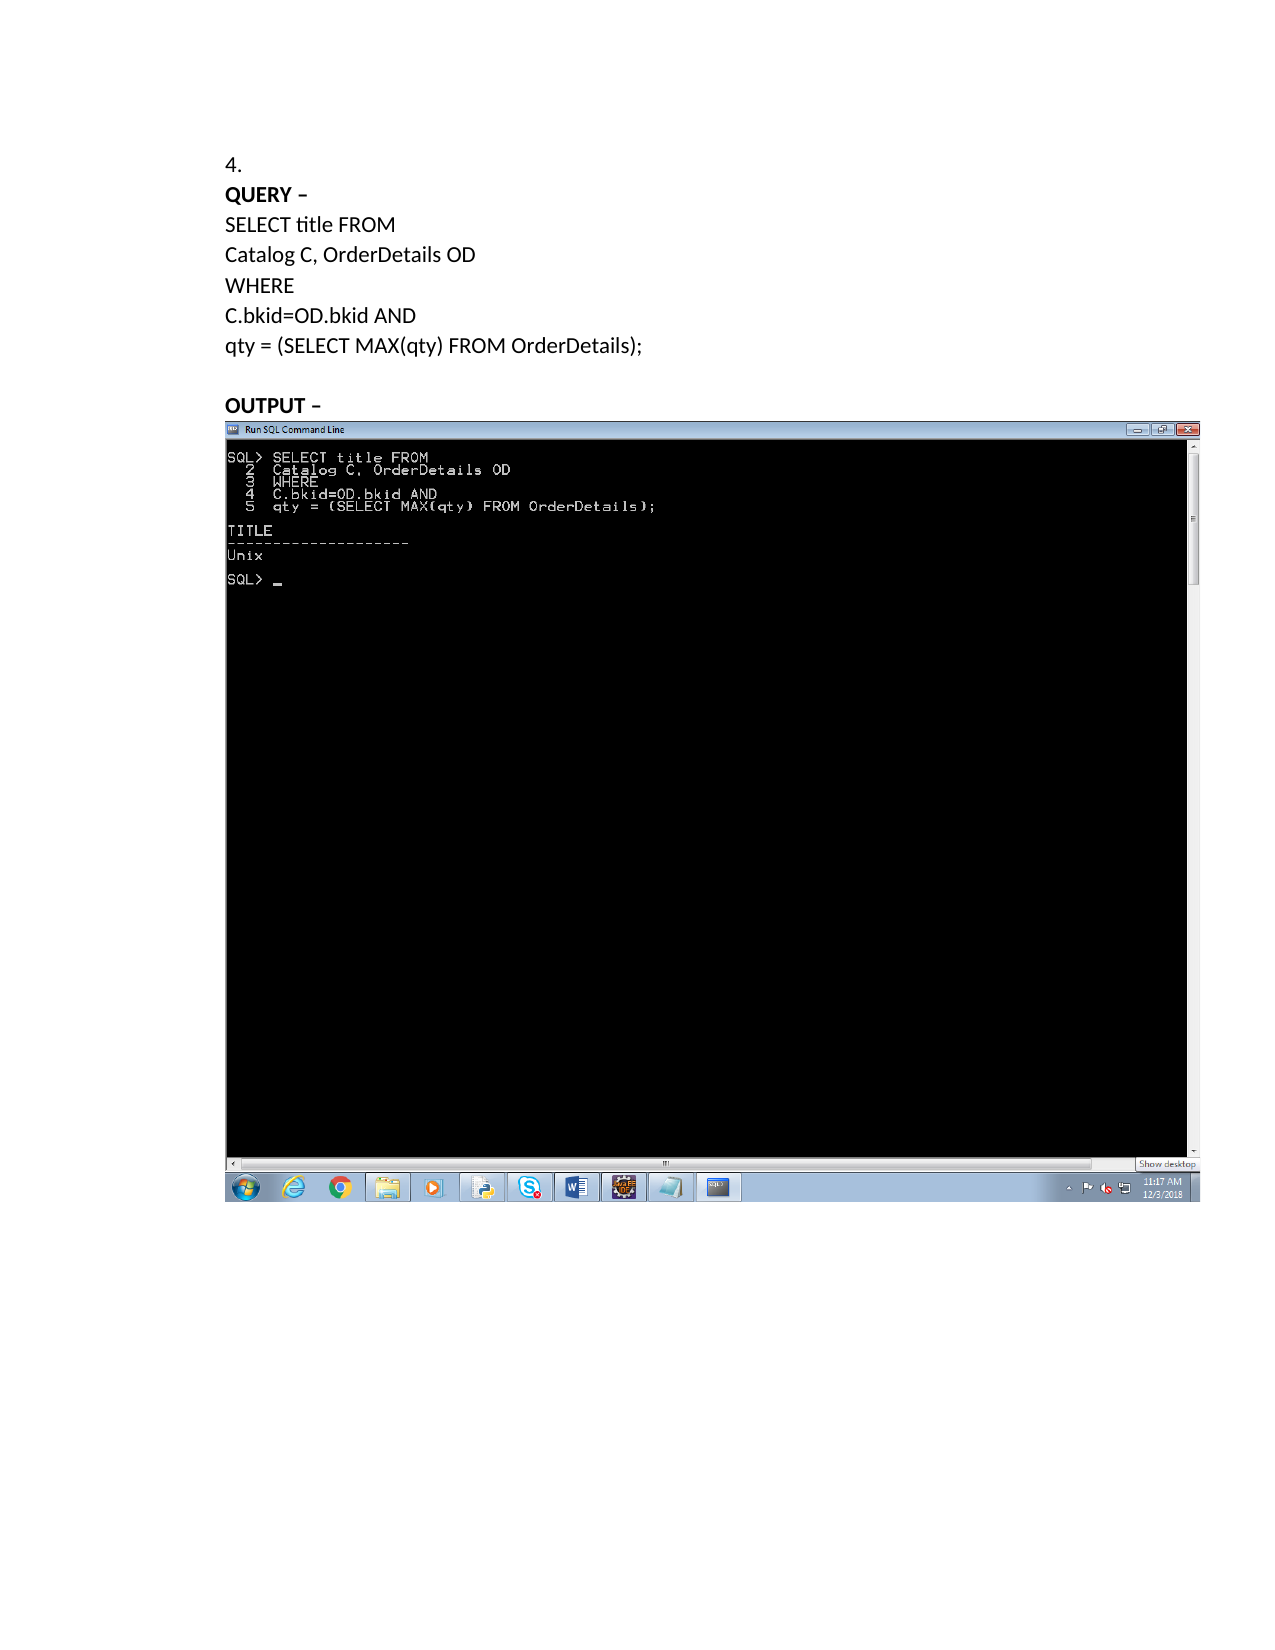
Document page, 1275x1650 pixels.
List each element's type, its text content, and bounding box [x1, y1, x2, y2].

list qty = (SELECT MAX(qty) FROM OrderDetails); [225, 331, 1125, 359]
list C.bkid=OD.bkid AND [225, 301, 1125, 329]
list QUERY – [225, 180, 1125, 208]
list WHERE [225, 271, 1125, 299]
picture [225, 421, 1200, 1202]
list Catalog C, OrderDetails OD [225, 241, 1125, 269]
list 4. [225, 150, 1125, 178]
list OUTPUT – [225, 392, 1125, 420]
list SELECT title FROM [225, 210, 1125, 238]
